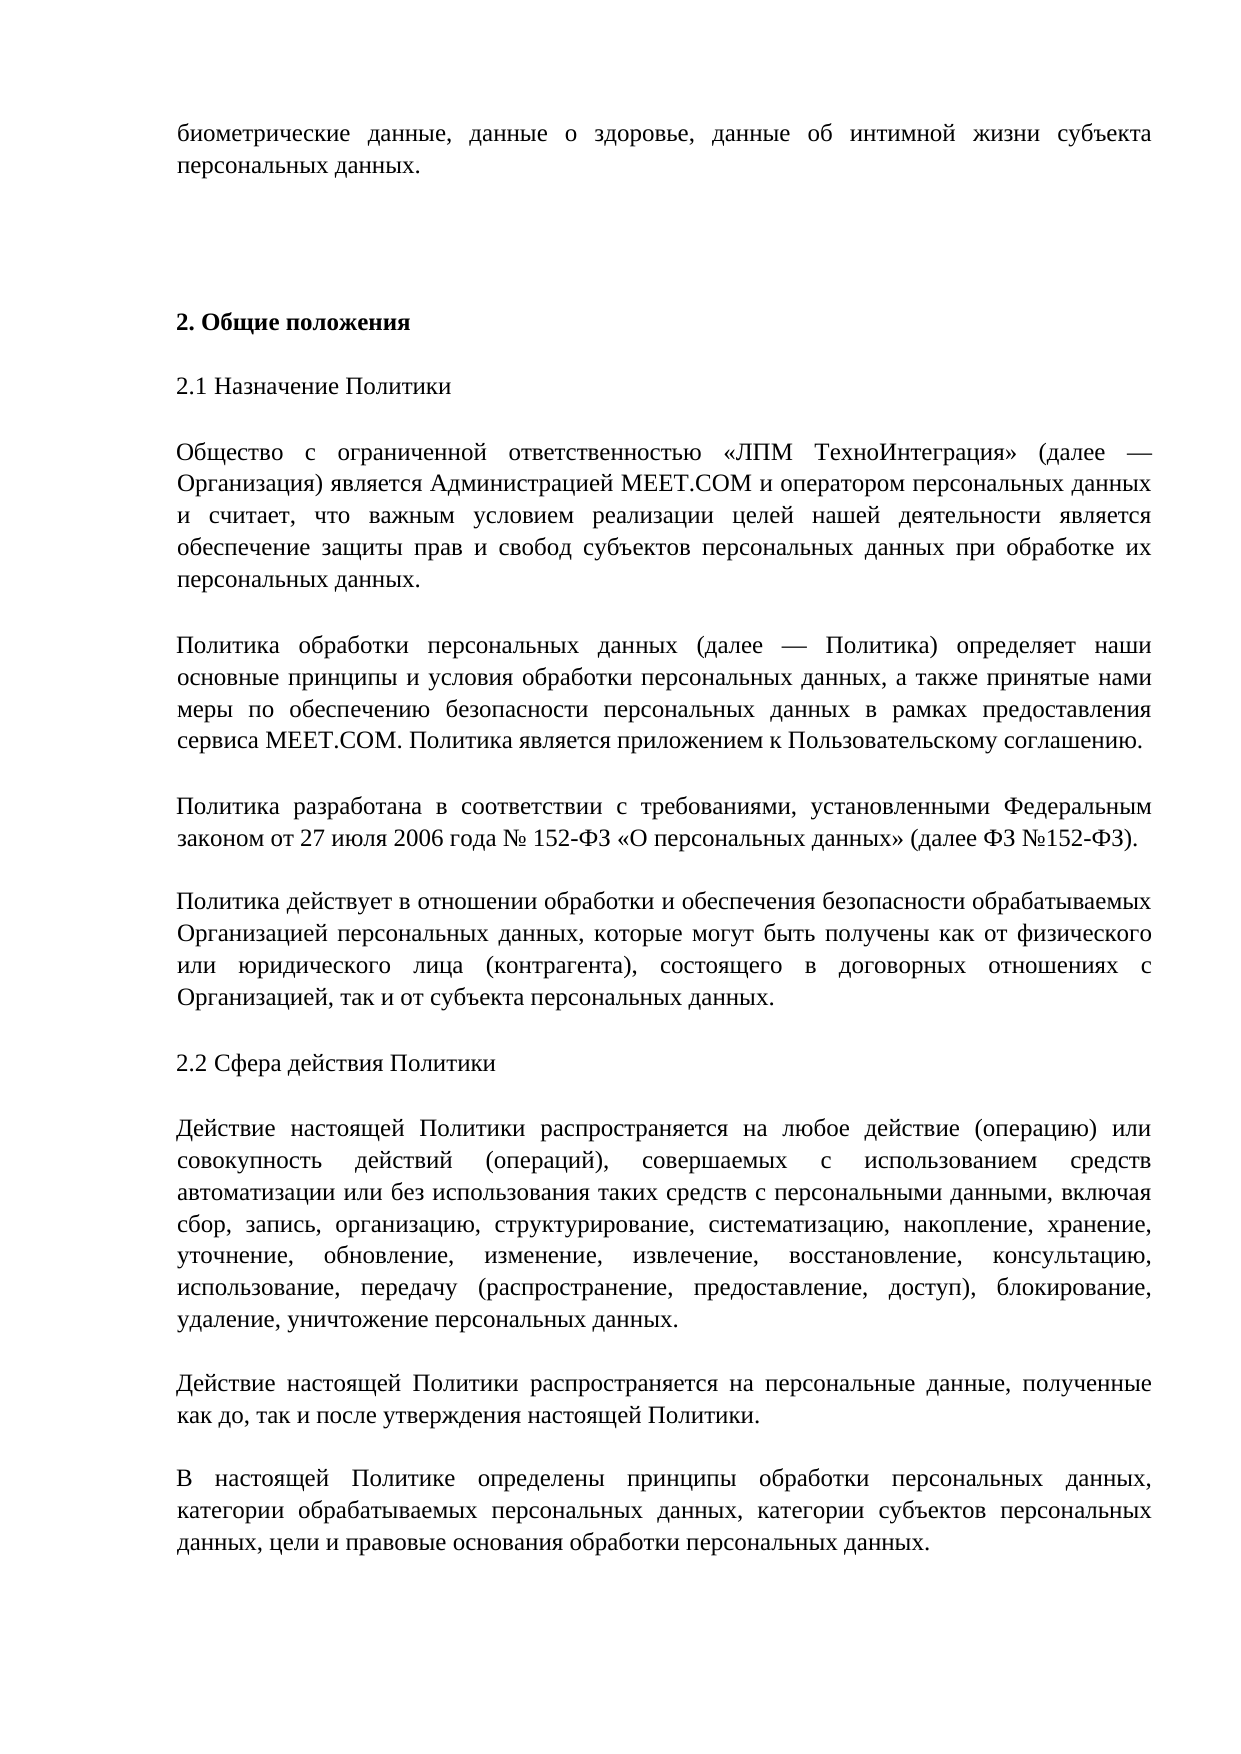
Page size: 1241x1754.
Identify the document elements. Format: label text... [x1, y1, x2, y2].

text 2.1 Назначение Политики [176, 371, 1152, 399]
subtitle Общие положения [176, 307, 1152, 335]
text 2.2 Сфера действия Политики [176, 1048, 1152, 1076]
text Действие настоящей Политики распространяется на любое действие (операцию) или совокупность действий (операций), совершаемых с использованием средств автоматизации или без использования таких средств с персональными данными, включая сбор, запись, организацию, структурирование, систематизацию, накопление, хранение, уточнение, обновление, изменение, извлечение, восстановление, консультацию, использование, передачу (распространение, предоставление, доступ), блокирование, удаление, уничтожение персональных данных. [176, 1113, 1152, 1333]
text Общество с ограниченной ответственностью «ЛПМ ТехноИнтеграция» (далее — Организация) является Администрацией MEET.COM и оператором персональных данных и считает, что важным условием реализации целей нашей деятельности является обеспечение защиты прав и свобод субъектов персональных данных при обработке их персональных данных. [176, 437, 1152, 593]
text Политика обработки персональных данных (далее — Политика) определяет наши основные принципы и условия обработки персональных данных, а также принятые нами меры по обеспечению безопасности персональных данных в рамках предоставления сервиса MEET.COM. Политика является приложением к Пользовательскому соглашению. [176, 630, 1152, 754]
text Действие настоящей Политики распространяется на персональные данные, полученные как до, так и после утверждения настоящей Политики. [176, 1368, 1152, 1428]
text Политика разработана в соответствии с требованиями, установленными Федеральным законом от 27 июля 2006 года № 152-ФЗ «О персональных данных» (далее ФЗ №152-ФЗ). [176, 791, 1152, 852]
text В настоящей Политике определены принципы обработки персональных данных, категории обрабатываемых персональных данных, категории субъектов персональных данных, цели и правовые основания обработки персональных данных. [176, 1463, 1152, 1556]
text Политика действует в отношении обработки и обеспечения безопасности обрабатываемых Организацией персональных данных, которые могут быть получены как от физического или юридического лица (контрагента), состоящего в договорных отношениях с Организацией, так и от субъекта персональных данных. [176, 886, 1152, 1011]
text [176, 118, 1152, 179]
